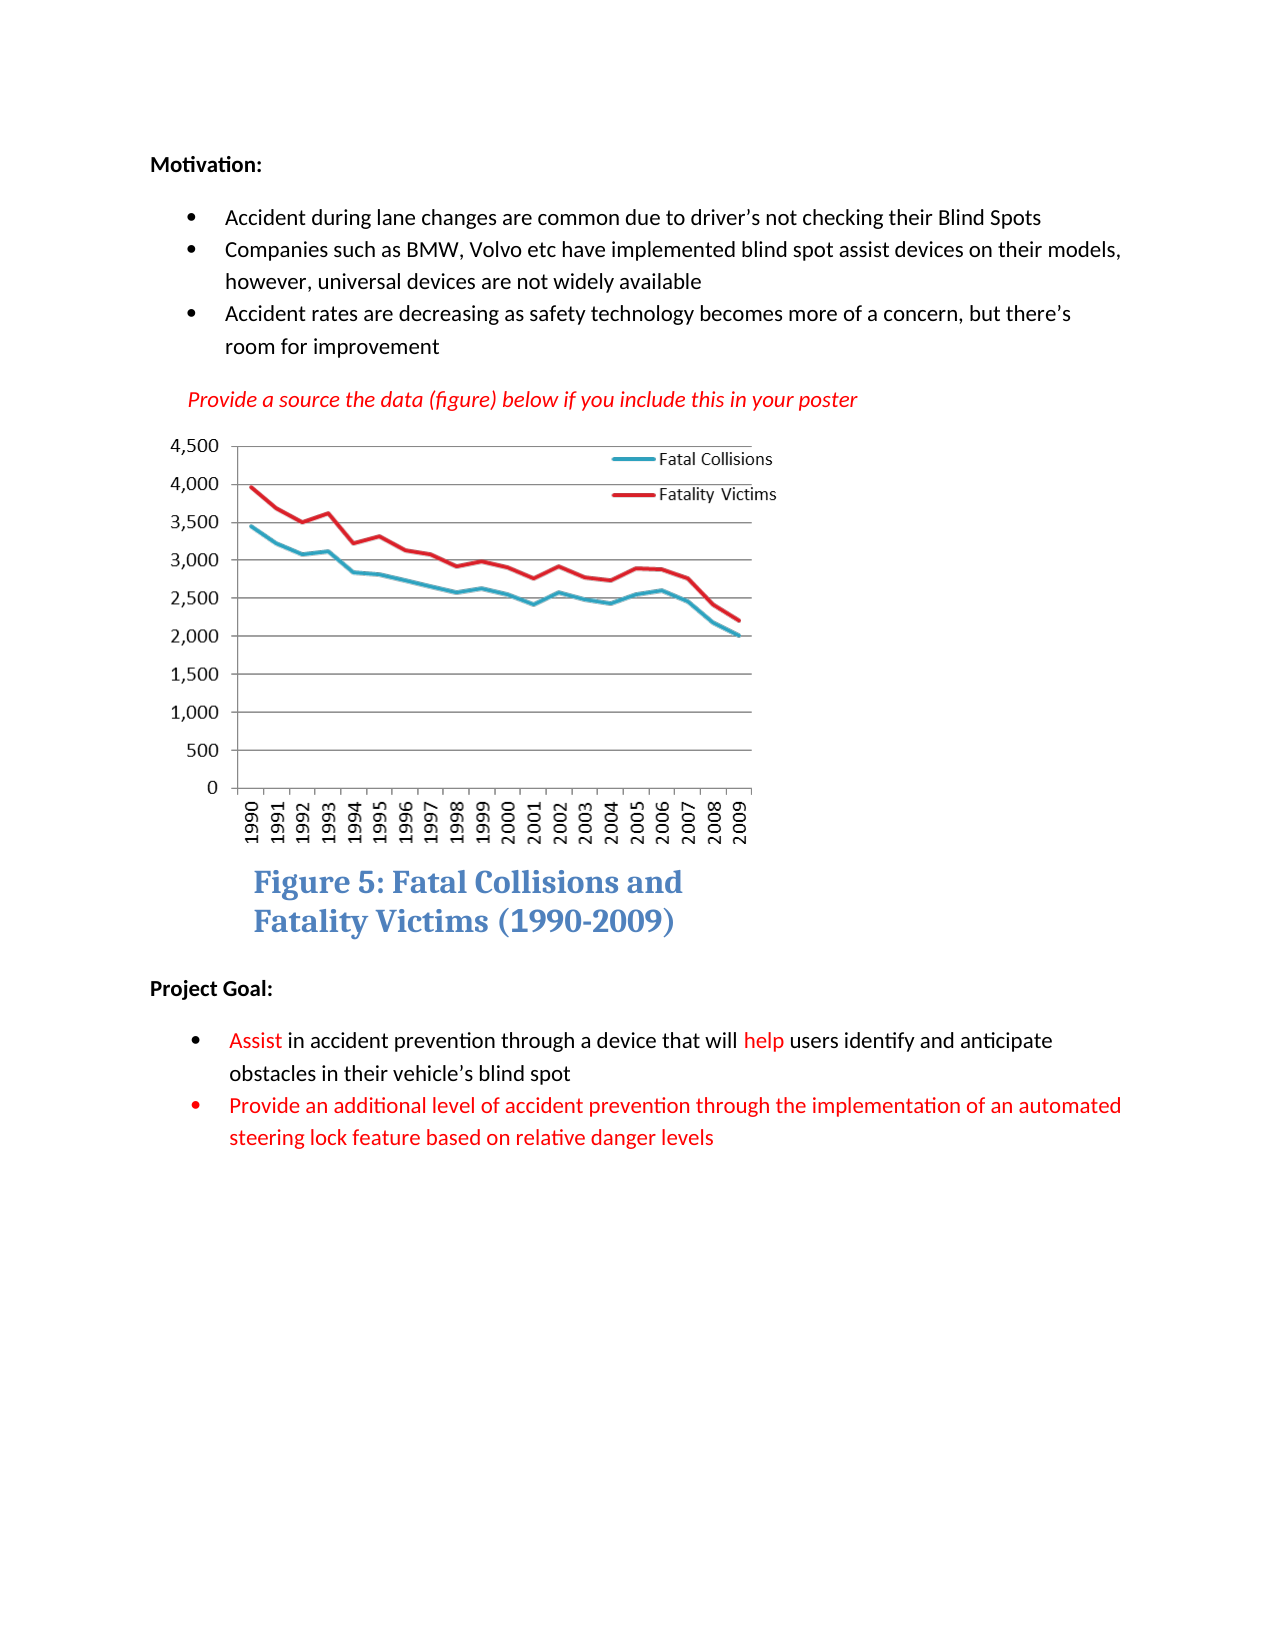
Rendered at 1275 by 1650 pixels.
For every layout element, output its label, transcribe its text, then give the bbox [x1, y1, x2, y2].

list Accident rates are decreasing as safety technology becomes more of a concern, but there’s room for improvement [187, 299, 1125, 360]
text Project Goal: [150, 974, 1125, 1002]
list Accident during lane changes are common due to driver’s not checking their Blind Spots [187, 203, 1125, 231]
text Motivation: [150, 150, 1125, 178]
picture [168, 437, 781, 846]
list Provide an additional level of accident prevention through the implementation of an automated steering lock feature based on relative danger levels [192, 1091, 1125, 1151]
text Provide a source the data (figure) below if you include this in your poster [187, 385, 1125, 413]
list Companies such as BMW, Volvo etc have implemented blind spot assist devices on their models, however, universal devices are not widely available [187, 235, 1125, 295]
list Assist in accident prevention through a device that will help users identify and anticipate obstacles in their vehicle’s blind spot [192, 1027, 1125, 1087]
